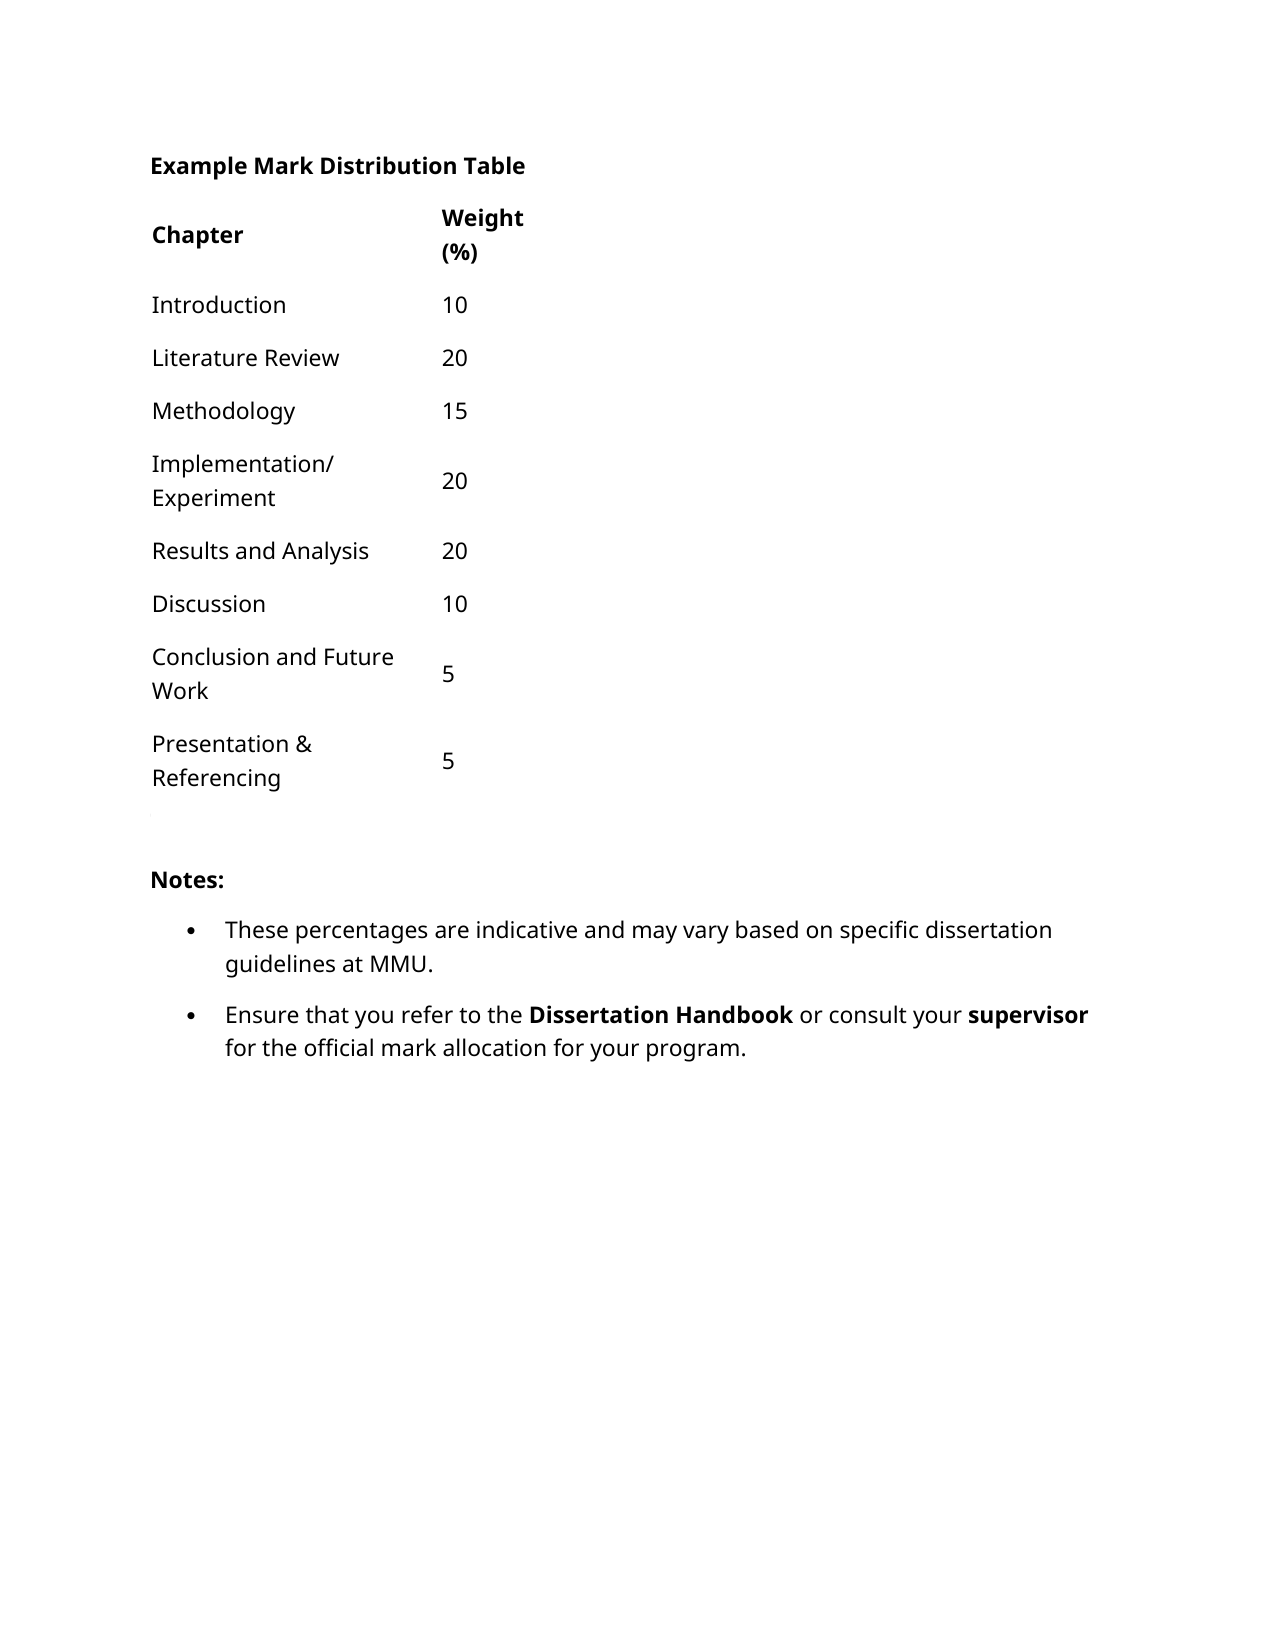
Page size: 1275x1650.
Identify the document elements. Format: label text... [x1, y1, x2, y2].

table_cell Implementation/Experiment [150, 447, 440, 533]
text Example Mark Distribution Table [150, 150, 1125, 181]
table_cell 20 [440, 340, 559, 393]
table_cell 20 [440, 447, 559, 533]
table_header Weight (%) [440, 200, 559, 287]
table_cell 10 [440, 287, 559, 340]
table_cell Presentation & Referencing [150, 727, 440, 813]
table_cell Methodology [150, 394, 440, 447]
table_cell Results and Analysis [150, 534, 440, 587]
table_cell 10 [440, 587, 559, 640]
table_header Chapter [150, 200, 440, 287]
table_cell Conclusion and Future Work [150, 640, 440, 727]
table_cell 20 [440, 534, 559, 587]
list These percentages are indicative and may vary based on specific dissertation guidelines at MMU. [187, 914, 1125, 979]
table_cell 5 [440, 640, 559, 727]
text Notes: [150, 864, 1125, 895]
table_cell 15 [440, 394, 559, 447]
table_cell Discussion [150, 587, 440, 640]
table_cell 5 [440, 727, 559, 813]
table_cell Introduction [150, 287, 440, 340]
list Ensure that you refer to the Dissertation Handbook or consult your supervisor for the official mark allocation for your program. [187, 998, 1125, 1063]
table_cell Literature Review [150, 340, 440, 393]
